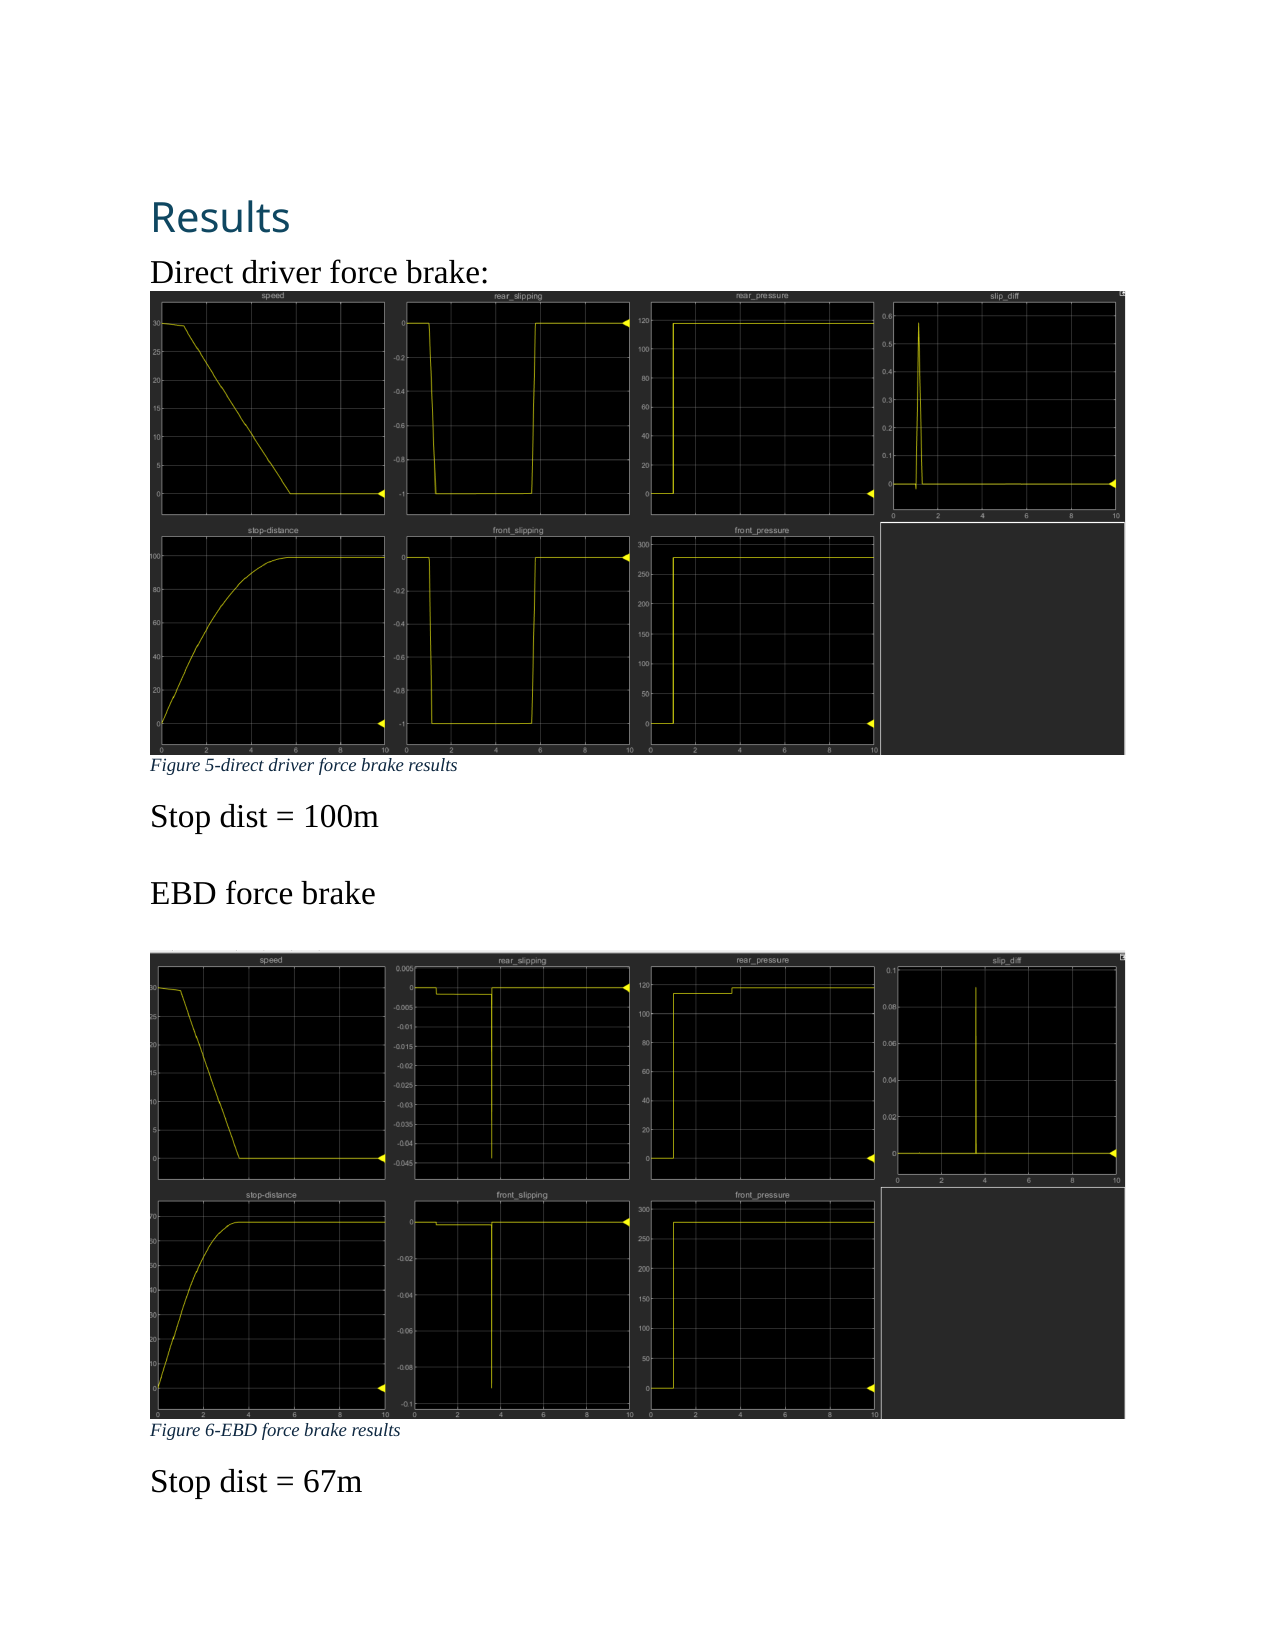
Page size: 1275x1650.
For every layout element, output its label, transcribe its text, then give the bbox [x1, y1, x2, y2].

text Figure 6-EBD force brake results [150, 1419, 1125, 1440]
text EBD force brake [150, 873, 1125, 912]
subtitle Results [150, 187, 1125, 244]
picture [150, 291, 1125, 755]
text Stop dist = 100m [150, 797, 1125, 835]
text Stop dist = 67m [150, 1461, 1125, 1499]
picture [150, 950, 1125, 1419]
text Figure 5-direct driver force brake results [150, 755, 1125, 776]
text Direct driver force brake: [150, 253, 1125, 291]
